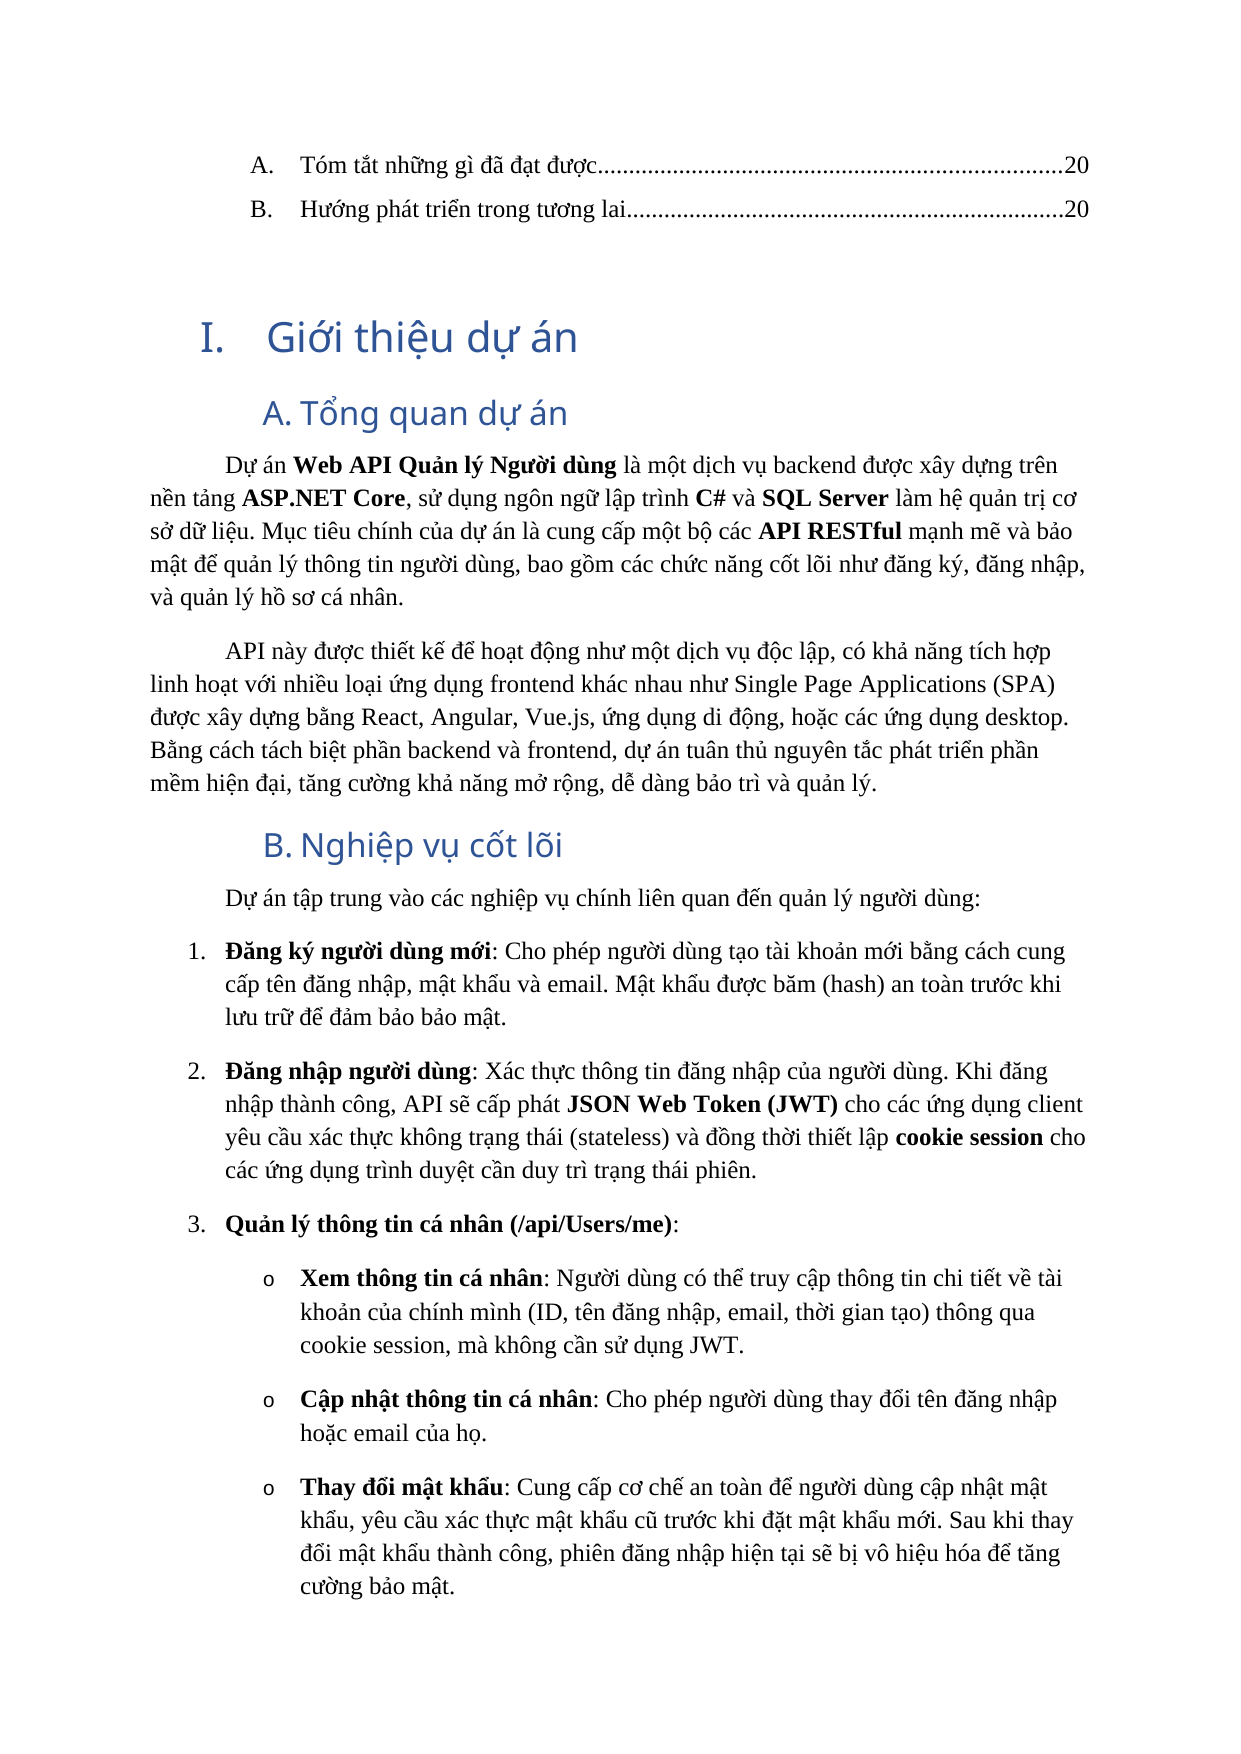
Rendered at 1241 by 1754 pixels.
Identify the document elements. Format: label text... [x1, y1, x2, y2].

list Thay đổi mật khẩu: Cung cấp cơ chế an toàn để người dùng cập nhật mật khẩu, yêu cầu xác thực mật khẩu cũ trước khi đặt mật khẩu mới. Sau khi thay đổi mật khẩu thành công, phiên đăng nhập hiện tại sẽ bị vô hiệu hóa để tăng cường bảo mật. [262, 1472, 1090, 1600]
list Quản lý thông tin cá nhân (/api/Users/me): [187, 1209, 1090, 1238]
subtitle Nghiệp vụ cốt lõi [262, 822, 1090, 867]
text Dự án Web API Quản lý Người dùng là một dịch vụ backend được xây dựng trên nền tảng ASP.NET Core, sử dụng ngôn ngữ lập trình C# và SQL Server làm hệ quản trị cơ sở dữ liệu. Mục tiêu chính của dự án là cung cấp một bộ các API RESTful mạnh mẽ và bảo mật để quản lý thông tin người dùng, bao gồm các chức năng cốt lõi như đăng ký, đăng nhập, và quản lý hồ sơ cá nhân. [150, 450, 1090, 611]
list Cập nhật thông tin cá nhân: Cho phép người dùng thay đổi tên đăng nhập hoặc email của họ. [262, 1384, 1090, 1446]
text Dự án tập trung vào các nghiệp vụ chính liên quan đến quản lý người dùng: [150, 883, 1090, 911]
list Xem thông tin cá nhân: Người dùng có thể truy cập thông tin chi tiết về tài khoản của chính mình (ID, tên đăng nhập, email, thời gian tạo) thông qua cookie session, mà không cần sử dụng JWT. [262, 1263, 1090, 1359]
subtitle Giới thiệu dự án [225, 308, 1090, 364]
list Đăng ký người dùng mới: Cho phép người dùng tạo tài khoản mới bằng cách cung cấp tên đăng nhập, mật khẩu và email. Mật khẩu được băm (hash) an toàn trước khi lưu trữ để đảm bảo bảo mật. [187, 936, 1090, 1031]
text API này được thiết kế để hoạt động như một dịch vụ độc lập, có khả năng tích hợp linh hoạt với nhiều loại ứng dụng frontend khác nhau như Single Page Applications (SPA) được xây dựng bằng React, Angular, Vue.js, ứng dụng di động, hoặc các ứng dụng desktop. Bằng cách tách biệt phần backend và frontend, dự án tuân thủ nguyên tắc phát triển phần mềm hiện đại, tăng cường khả năng mở rộng, dễ dàng bảo trì và quản lý. [150, 636, 1090, 797]
subtitle Tổng quan dự án [262, 390, 1090, 435]
list Đăng nhập người dùng: Xác thực thông tin đăng nhập của người dùng. Khi đăng nhập thành công, API sẽ cấp phát JSON Web Token (JWT) cho các ứng dụng client yêu cầu xác thực không trạng thái (stateless) và đồng thời thiết lập cookie session cho các ứng dụng trình duyệt cần duy trì trạng thái phiên. [187, 1056, 1090, 1184]
